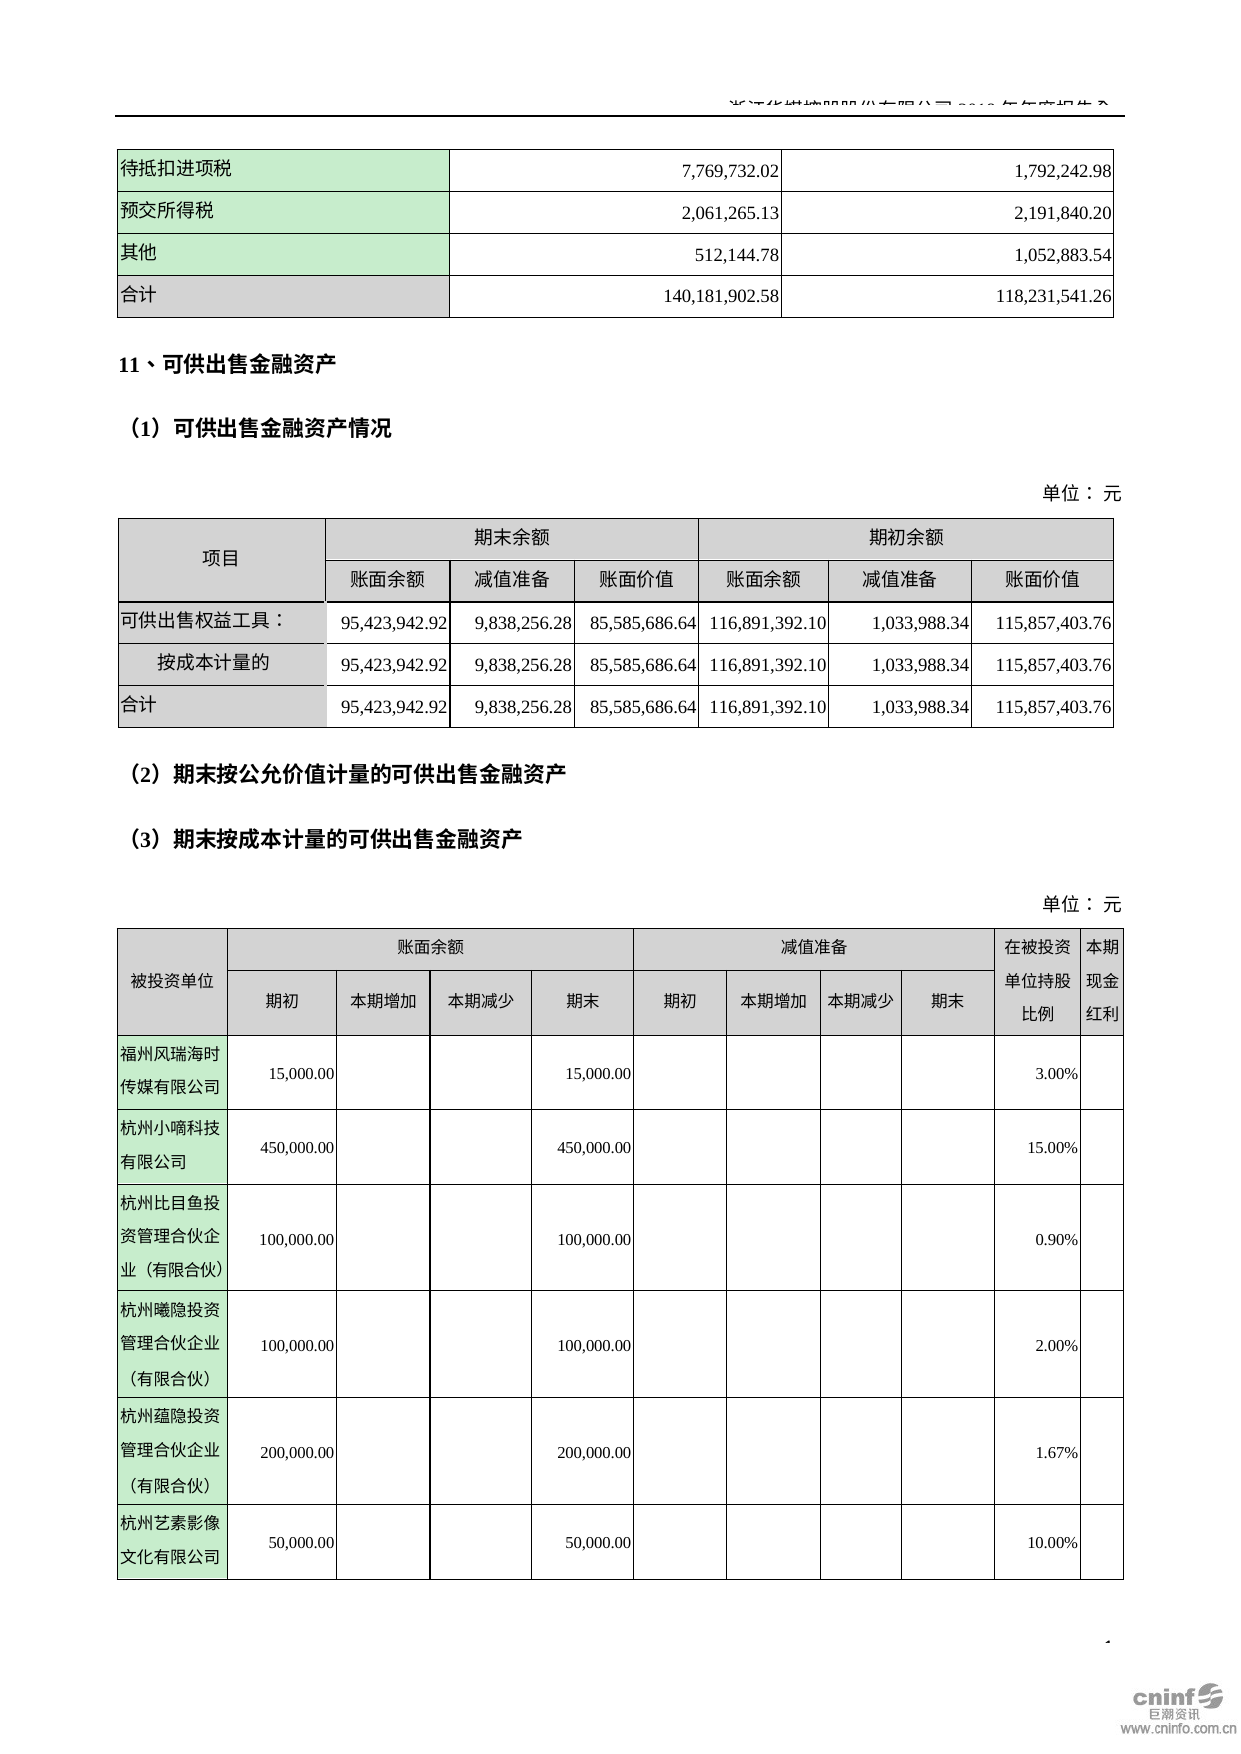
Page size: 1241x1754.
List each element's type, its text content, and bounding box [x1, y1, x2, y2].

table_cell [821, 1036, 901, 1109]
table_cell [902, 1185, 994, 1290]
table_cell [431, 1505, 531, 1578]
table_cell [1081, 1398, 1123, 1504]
text 单位： 元 [102, 891, 1122, 916]
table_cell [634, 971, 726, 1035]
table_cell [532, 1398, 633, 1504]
subtitle （2）期末按公允价值计量的可供出售金融资产 [118, 759, 1240, 789]
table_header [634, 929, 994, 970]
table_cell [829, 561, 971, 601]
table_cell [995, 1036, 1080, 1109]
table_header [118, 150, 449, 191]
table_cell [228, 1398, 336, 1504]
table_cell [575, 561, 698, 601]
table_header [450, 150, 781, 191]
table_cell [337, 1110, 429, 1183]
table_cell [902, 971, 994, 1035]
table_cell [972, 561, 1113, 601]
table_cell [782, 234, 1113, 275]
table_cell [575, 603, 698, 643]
picture [1115, 1680, 1240, 1737]
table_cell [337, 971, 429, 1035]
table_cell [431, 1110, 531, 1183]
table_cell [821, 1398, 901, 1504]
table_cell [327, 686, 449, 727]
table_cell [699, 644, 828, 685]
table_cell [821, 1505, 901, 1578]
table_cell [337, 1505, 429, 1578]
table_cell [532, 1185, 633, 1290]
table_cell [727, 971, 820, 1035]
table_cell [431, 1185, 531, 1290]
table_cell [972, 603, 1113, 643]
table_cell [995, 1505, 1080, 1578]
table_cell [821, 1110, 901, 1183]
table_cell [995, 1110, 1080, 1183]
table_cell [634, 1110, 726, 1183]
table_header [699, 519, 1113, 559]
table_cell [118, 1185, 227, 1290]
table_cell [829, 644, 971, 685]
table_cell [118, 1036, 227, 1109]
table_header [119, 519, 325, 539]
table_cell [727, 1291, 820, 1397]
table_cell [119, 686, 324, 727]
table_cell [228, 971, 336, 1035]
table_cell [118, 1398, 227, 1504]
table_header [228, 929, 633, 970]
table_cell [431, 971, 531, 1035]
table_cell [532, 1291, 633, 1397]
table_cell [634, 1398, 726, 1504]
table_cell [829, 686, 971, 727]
subtitle 11、可供出售金融资产 [118, 349, 1240, 378]
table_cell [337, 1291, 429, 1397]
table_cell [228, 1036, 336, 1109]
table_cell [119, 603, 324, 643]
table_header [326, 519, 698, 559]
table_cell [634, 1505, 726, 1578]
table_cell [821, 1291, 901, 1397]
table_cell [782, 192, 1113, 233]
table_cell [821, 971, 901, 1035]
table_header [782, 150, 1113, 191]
text 单位： 元 [102, 481, 1122, 506]
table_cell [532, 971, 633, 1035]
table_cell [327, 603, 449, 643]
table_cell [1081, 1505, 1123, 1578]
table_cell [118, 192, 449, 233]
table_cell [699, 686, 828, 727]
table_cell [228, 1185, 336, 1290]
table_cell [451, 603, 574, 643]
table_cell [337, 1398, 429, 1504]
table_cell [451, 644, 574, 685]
subtitle （3）期末按成本计量的可供出售金融资产 [118, 823, 1240, 853]
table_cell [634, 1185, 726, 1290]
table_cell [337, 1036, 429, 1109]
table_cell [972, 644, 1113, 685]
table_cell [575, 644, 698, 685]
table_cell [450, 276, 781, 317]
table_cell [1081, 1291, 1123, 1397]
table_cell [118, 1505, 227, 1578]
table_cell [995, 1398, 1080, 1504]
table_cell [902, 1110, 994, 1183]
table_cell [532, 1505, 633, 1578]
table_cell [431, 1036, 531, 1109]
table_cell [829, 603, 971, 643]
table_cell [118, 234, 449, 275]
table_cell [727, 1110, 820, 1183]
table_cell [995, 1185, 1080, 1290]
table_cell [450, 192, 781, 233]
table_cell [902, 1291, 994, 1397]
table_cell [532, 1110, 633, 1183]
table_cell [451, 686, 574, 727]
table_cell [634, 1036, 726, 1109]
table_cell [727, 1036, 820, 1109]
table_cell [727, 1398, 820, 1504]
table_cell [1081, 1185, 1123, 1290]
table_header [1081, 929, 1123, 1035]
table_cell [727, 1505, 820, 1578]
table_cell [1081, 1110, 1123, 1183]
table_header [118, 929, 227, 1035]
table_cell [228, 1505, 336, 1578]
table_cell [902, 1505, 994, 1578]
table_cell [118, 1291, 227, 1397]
subtitle （1）可供出售金融资产情况 [118, 413, 1240, 443]
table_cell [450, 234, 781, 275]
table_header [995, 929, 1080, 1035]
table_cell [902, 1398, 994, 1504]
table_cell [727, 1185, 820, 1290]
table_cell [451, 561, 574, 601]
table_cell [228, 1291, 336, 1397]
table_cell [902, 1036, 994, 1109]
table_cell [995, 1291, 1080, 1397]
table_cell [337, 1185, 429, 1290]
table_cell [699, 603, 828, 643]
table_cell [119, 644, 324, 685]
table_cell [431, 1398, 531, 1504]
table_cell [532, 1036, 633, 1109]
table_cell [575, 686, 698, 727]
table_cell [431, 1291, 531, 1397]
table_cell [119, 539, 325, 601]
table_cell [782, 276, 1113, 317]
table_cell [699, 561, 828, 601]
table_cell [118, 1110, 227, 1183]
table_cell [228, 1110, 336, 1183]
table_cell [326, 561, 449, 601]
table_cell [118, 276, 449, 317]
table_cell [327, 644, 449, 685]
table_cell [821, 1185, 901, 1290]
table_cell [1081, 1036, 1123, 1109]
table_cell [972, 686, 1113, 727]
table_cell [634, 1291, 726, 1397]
